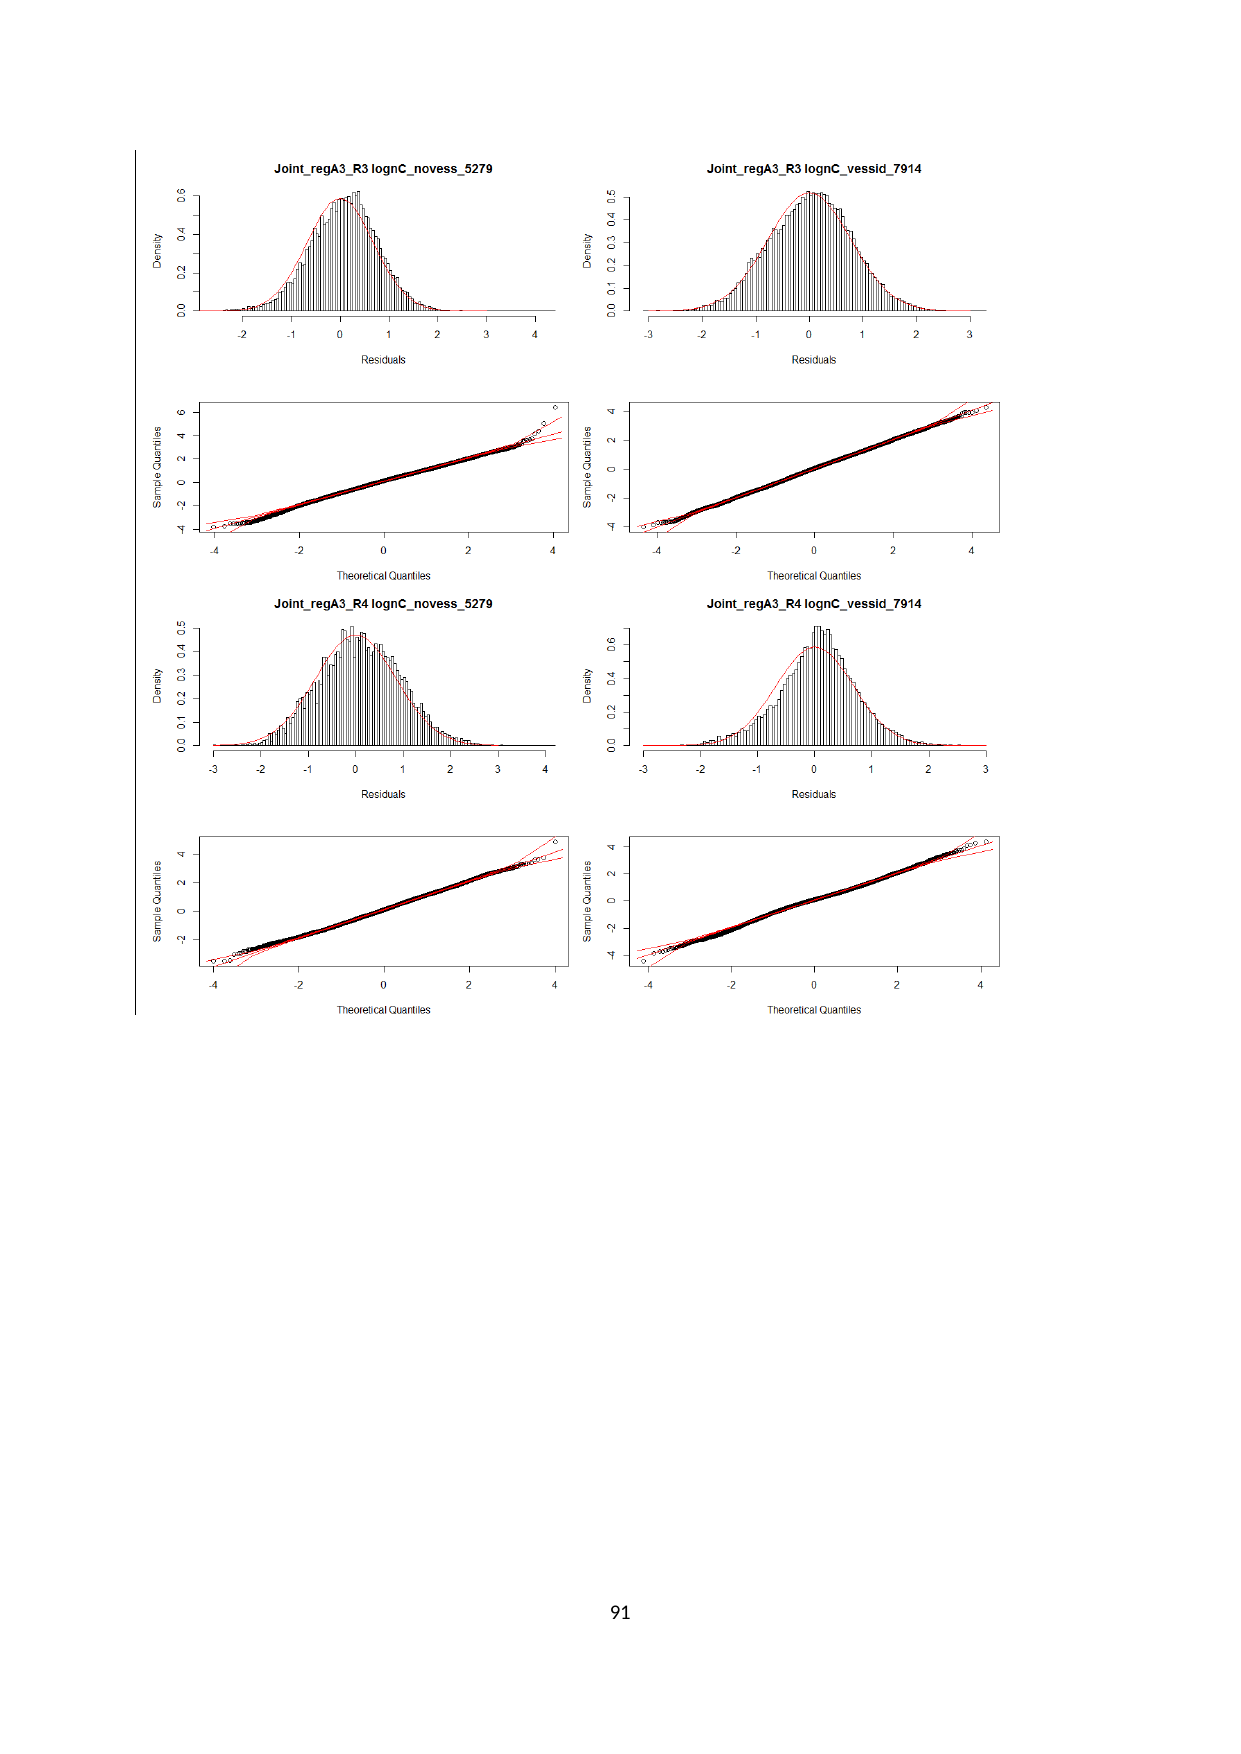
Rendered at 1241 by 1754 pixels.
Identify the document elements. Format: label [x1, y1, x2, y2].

picture [150, 584, 1012, 1015]
picture [150, 150, 1012, 581]
